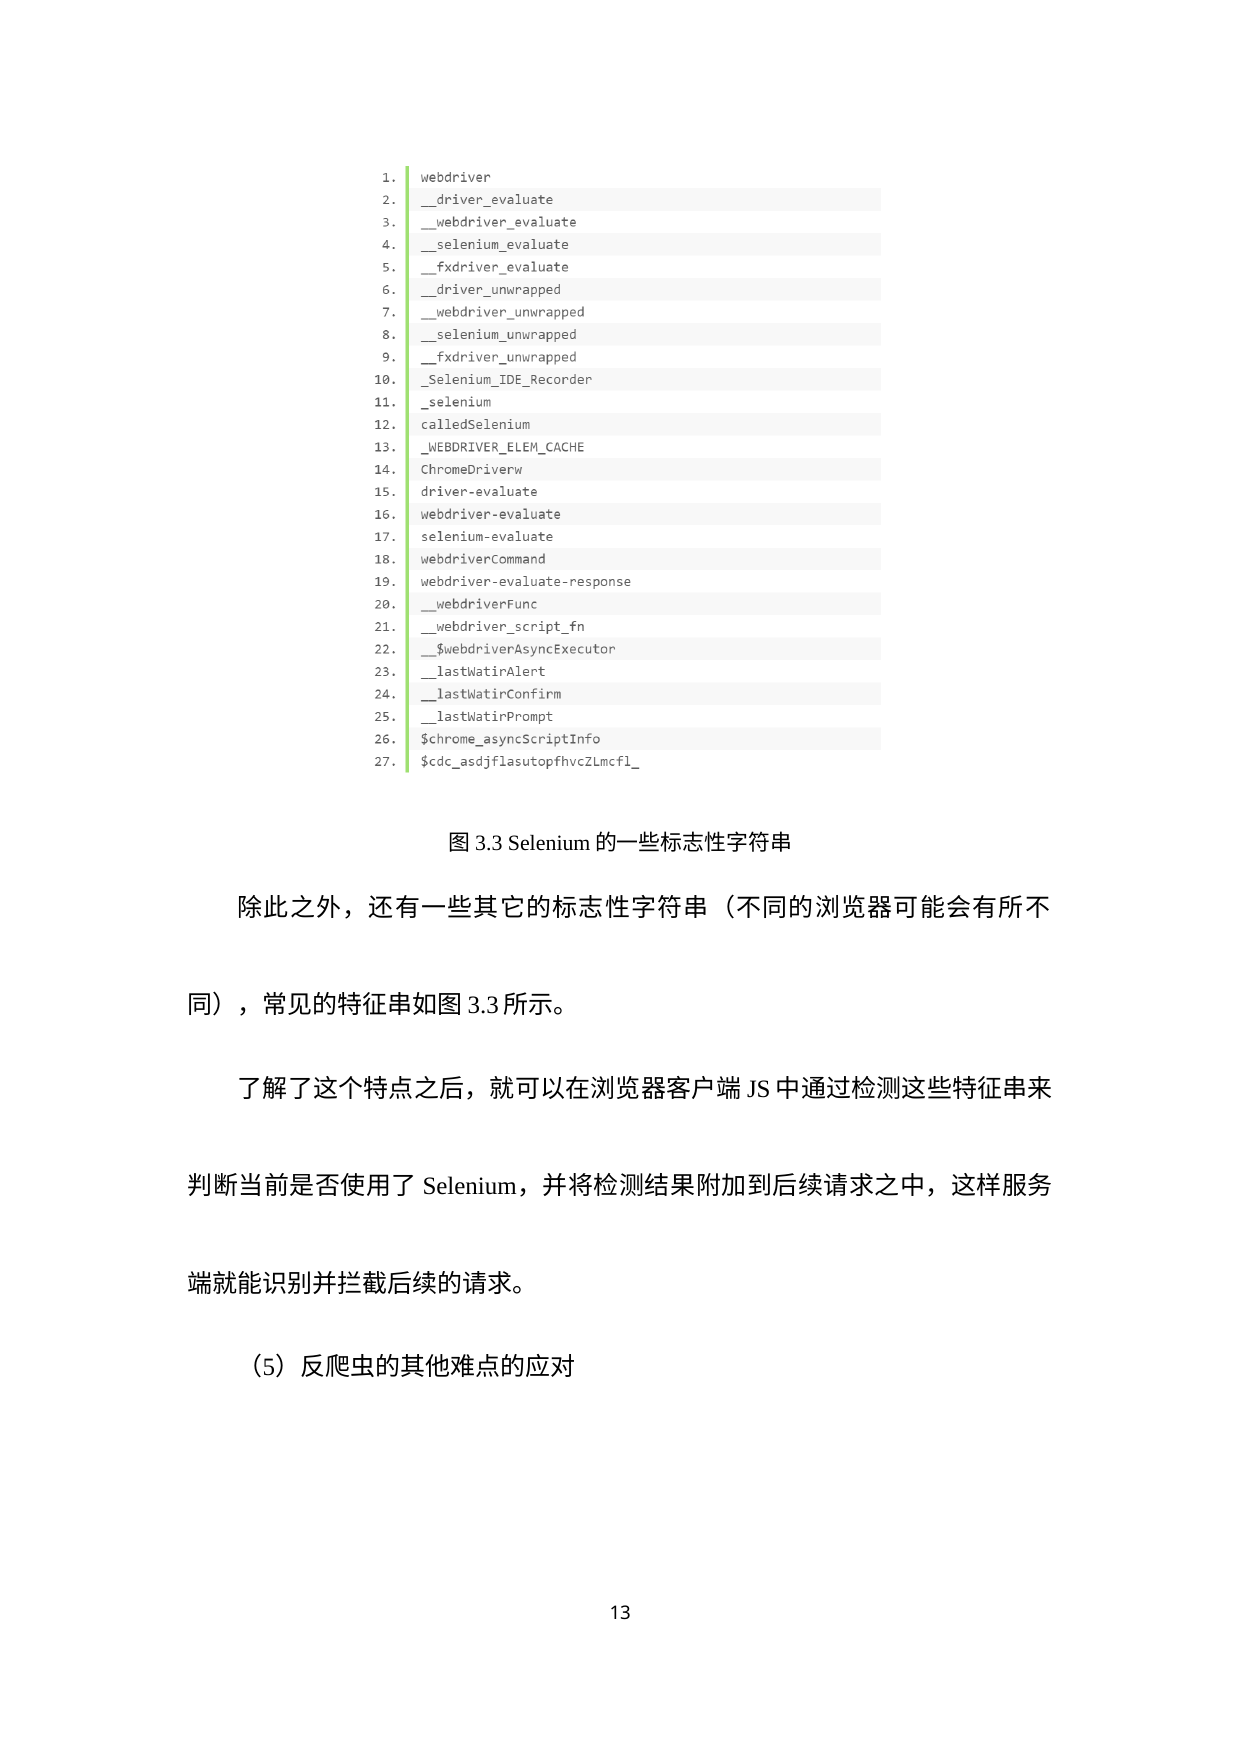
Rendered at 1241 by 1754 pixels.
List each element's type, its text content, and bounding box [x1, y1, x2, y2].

text （5）反爬虫的其他难点的应对 [187, 1332, 1053, 1397]
text 除此之外，还有一些其它的标志性字符串（不同的浏览器可能会有所不同），常见的特征串如图3.3所示。 [187, 873, 1053, 1036]
text 了解了这个特点之后，就可以在浏览器客户端JS中通过检测这些特征串来判断当前是否使用了Selenium，并将检测结果附加到后续请求之中，这样服务端就能识别并拦截后续的请求。 [187, 1054, 1053, 1314]
picture [359, 159, 881, 778]
text 图3.3 Selenium的一些标志性字符串 [187, 825, 1053, 857]
